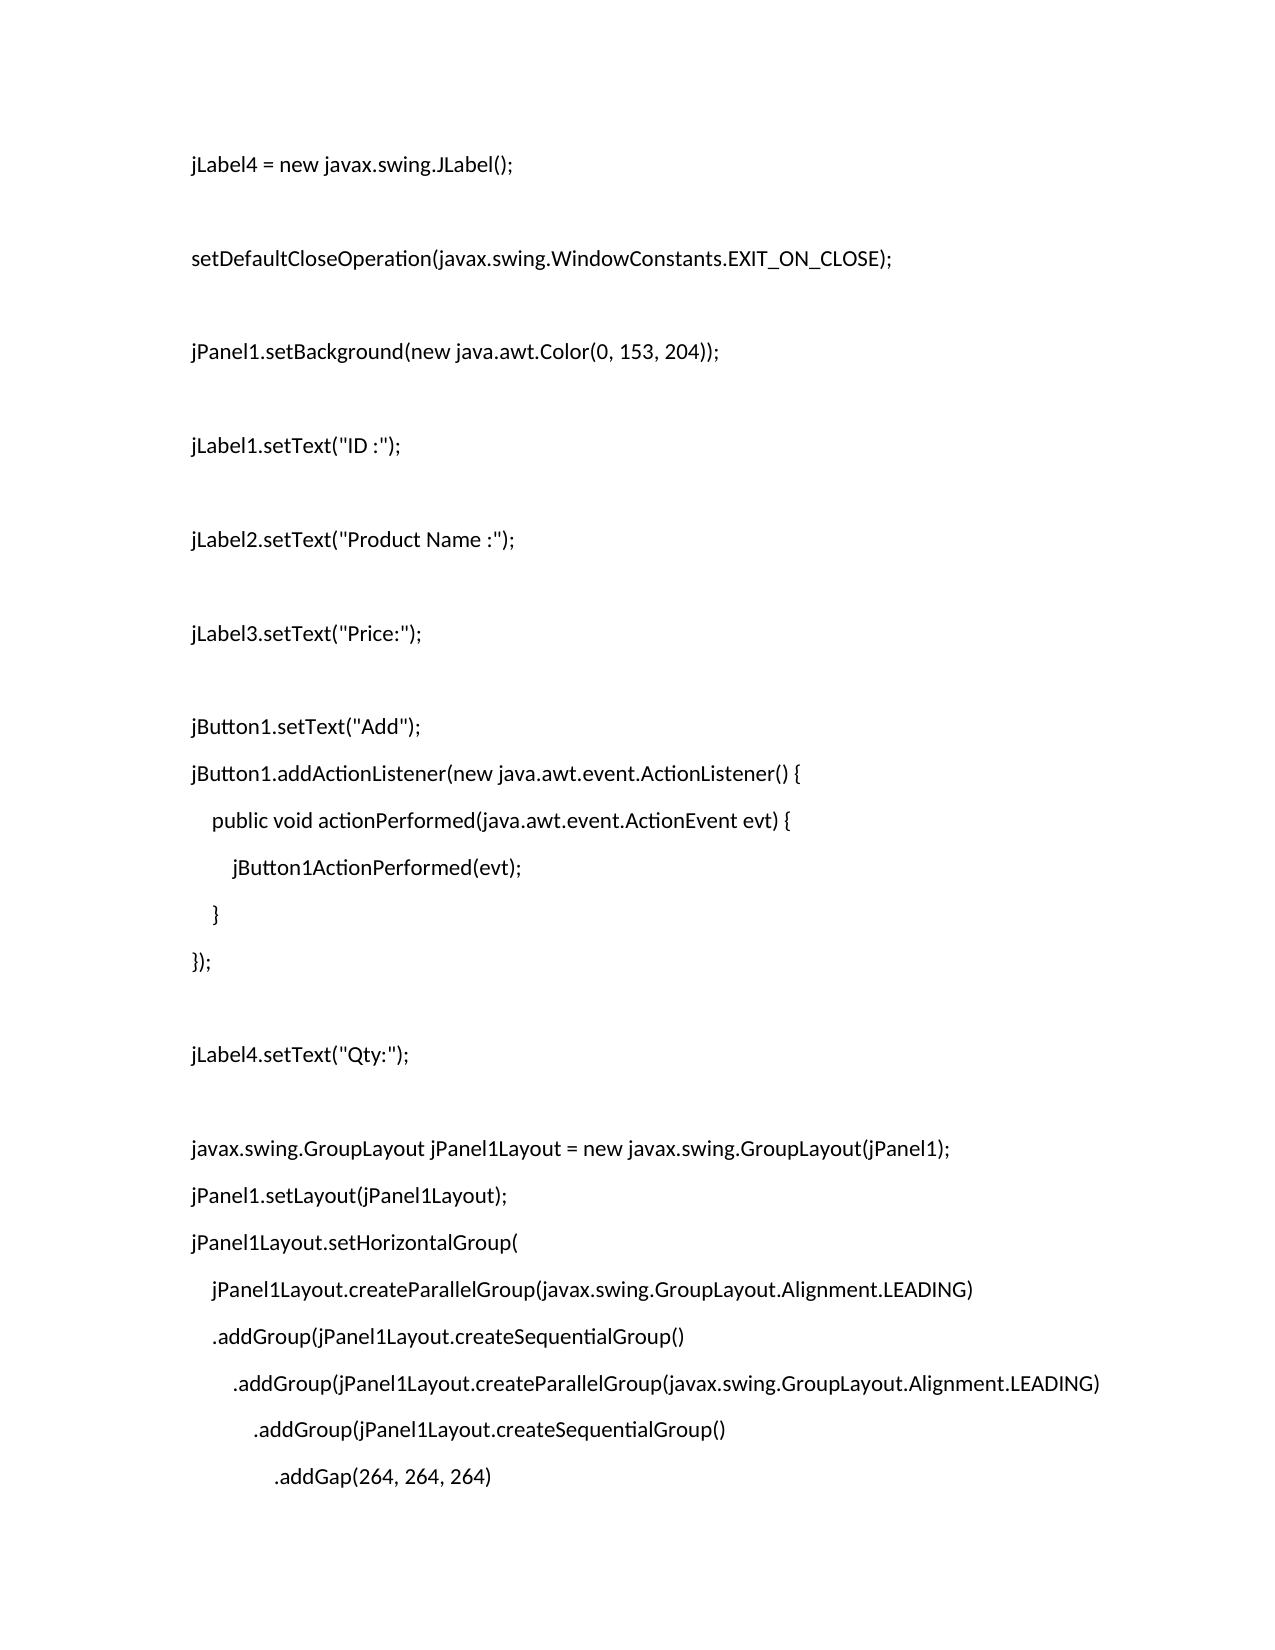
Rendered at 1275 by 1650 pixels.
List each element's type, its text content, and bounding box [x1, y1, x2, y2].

text setDefaultCloseOperation(javax.swing.WindowConstants.EXIT_ON_CLOSE); [150, 244, 1125, 272]
text jLabel3.setText("Price:"); [150, 619, 1125, 647]
text .addGroup(jPanel1Layout.createSequentialGroup() [150, 1322, 1125, 1350]
text javax.swing.GroupLayout jPanel1Layout = new javax.swing.GroupLayout(jPanel1); [150, 1134, 1125, 1162]
text jPanel1Layout.setHorizontalGroup( [150, 1228, 1125, 1256]
text .addGroup(jPanel1Layout.createParallelGroup(javax.swing.GroupLayout.Alignment.LEADING) [150, 1369, 1125, 1397]
text jLabel2.setText("Product Name :"); [150, 525, 1125, 553]
text }); [150, 947, 1125, 975]
text jLabel4.setText("Qty:"); [150, 1041, 1125, 1069]
text jPanel1.setLayout(jPanel1Layout); [150, 1181, 1125, 1209]
text jPanel1Layout.createParallelGroup(javax.swing.GroupLayout.Alignment.LEADING) [150, 1275, 1125, 1303]
text jLabel1.setText("ID :"); [150, 431, 1125, 459]
text public void actionPerformed(java.awt.event.ActionEvent evt) { [150, 806, 1125, 834]
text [150, 1416, 1125, 1444]
text } [150, 900, 1125, 928]
text jButton1ActionPerformed(evt); [150, 853, 1125, 881]
text jLabel4 = new javax.swing.JLabel(); [150, 150, 1125, 178]
text jButton1.addActionListener(new java.awt.event.ActionListener() { [150, 759, 1125, 787]
text .addGap(264, 264, 264) [150, 1462, 1125, 1491]
text jButton1.setText("Add"); [150, 712, 1125, 741]
text jPanel1.setBackground(new java.awt.Color(0, 153, 204)); [150, 337, 1125, 366]
